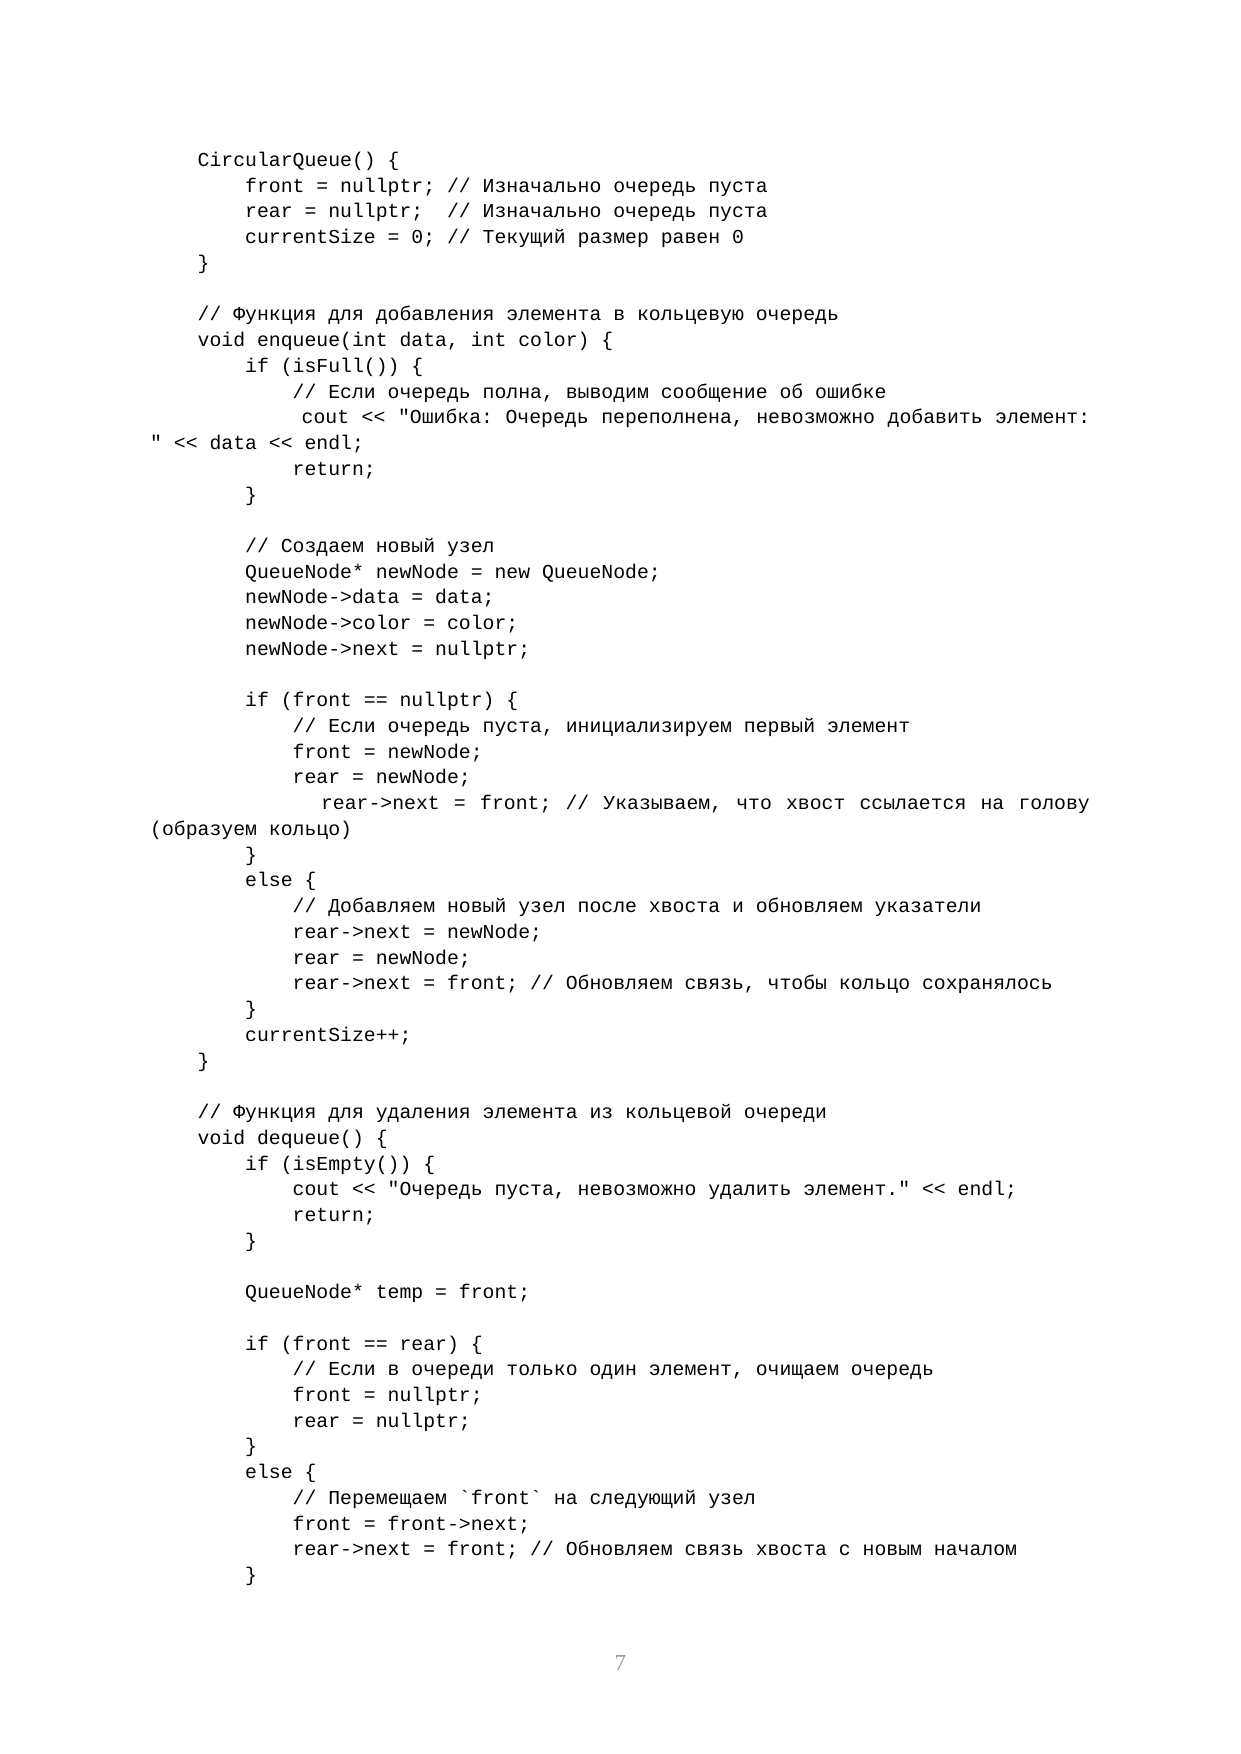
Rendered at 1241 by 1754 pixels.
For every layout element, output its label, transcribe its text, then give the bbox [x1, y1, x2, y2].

text rear->next = front; // Обновляем связь, чтобы кольцо сохранялось [150, 973, 1090, 996]
text } [150, 1051, 1090, 1073]
text cout << "Очередь пуста, невозможно удалить элемент." << endl; [150, 1179, 1090, 1202]
text } [150, 1436, 1090, 1459]
text rear = newNode; [150, 948, 1090, 970]
text else { [150, 1462, 1090, 1484]
text rear = nullptr; // Изначально очередь пуста [150, 201, 1090, 224]
text void enqueue(int data, int color) { [150, 330, 1090, 352]
text } [150, 1565, 1090, 1587]
text rear->next = front; // Обновляем связь хвоста с новым началом [150, 1539, 1090, 1562]
text // Если очередь пуста, инициализируем первый элемент [150, 716, 1090, 738]
text // Если в очереди только один элемент, очищаем очередь [150, 1359, 1090, 1382]
text cout << "Ошибка: Очередь переполнена, невозможно добавить элемент: " << data << endl; [150, 407, 1090, 455]
text // Перемещаем `front` на следующий узел [150, 1488, 1090, 1510]
text if (isEmpty()) { [150, 1153, 1090, 1176]
text rear->next = newNode; [150, 922, 1090, 944]
text newNode->next = nullptr; [150, 639, 1090, 661]
text // Функция для добавления элемента в кольцевую очередь [150, 304, 1090, 327]
text rear = newNode; [150, 767, 1090, 790]
text currentSize = 0; // Текущий размер равен 0 [150, 227, 1090, 249]
text } [150, 1231, 1090, 1253]
text // Функция для удаления элемента из кольцевой очереди [150, 1102, 1090, 1124]
text currentSize++; [150, 1025, 1090, 1047]
text if (front == nullptr) { [150, 690, 1090, 713]
text front = newNode; [150, 742, 1090, 764]
text front = nullptr; // Изначально очередь пуста [150, 176, 1090, 198]
text return; [150, 1205, 1090, 1227]
text } [150, 999, 1090, 1021]
text front = nullptr; [150, 1385, 1090, 1407]
text // Добавляем новый узел после хвоста и обновляем указатели [150, 896, 1090, 918]
text if (front == rear) { [150, 1333, 1090, 1356]
text if (isFull()) { [150, 356, 1090, 378]
text else { [150, 870, 1090, 893]
text newNode->data = data; [150, 587, 1090, 610]
text return; [150, 459, 1090, 481]
text rear->next = front; // Указываем, что хвост ссылается на голову (образуем кольцо) [150, 793, 1090, 841]
text newNode->color = color; [150, 613, 1090, 636]
text // Создаем новый узел [150, 536, 1090, 558]
text QueueNode* temp = front; [150, 1282, 1090, 1304]
text CircularQueue() { [150, 150, 1090, 172]
text front = front->next; [150, 1514, 1090, 1536]
text QueueNode* newNode = new QueueNode; [150, 562, 1090, 584]
text } [150, 484, 1090, 507]
text } [150, 845, 1090, 867]
text } [150, 253, 1090, 275]
text void dequeue() { [150, 1128, 1090, 1150]
text // Если очередь полна, выводим сообщение об ошибке [150, 382, 1090, 404]
text rear = nullptr; [150, 1411, 1090, 1433]
